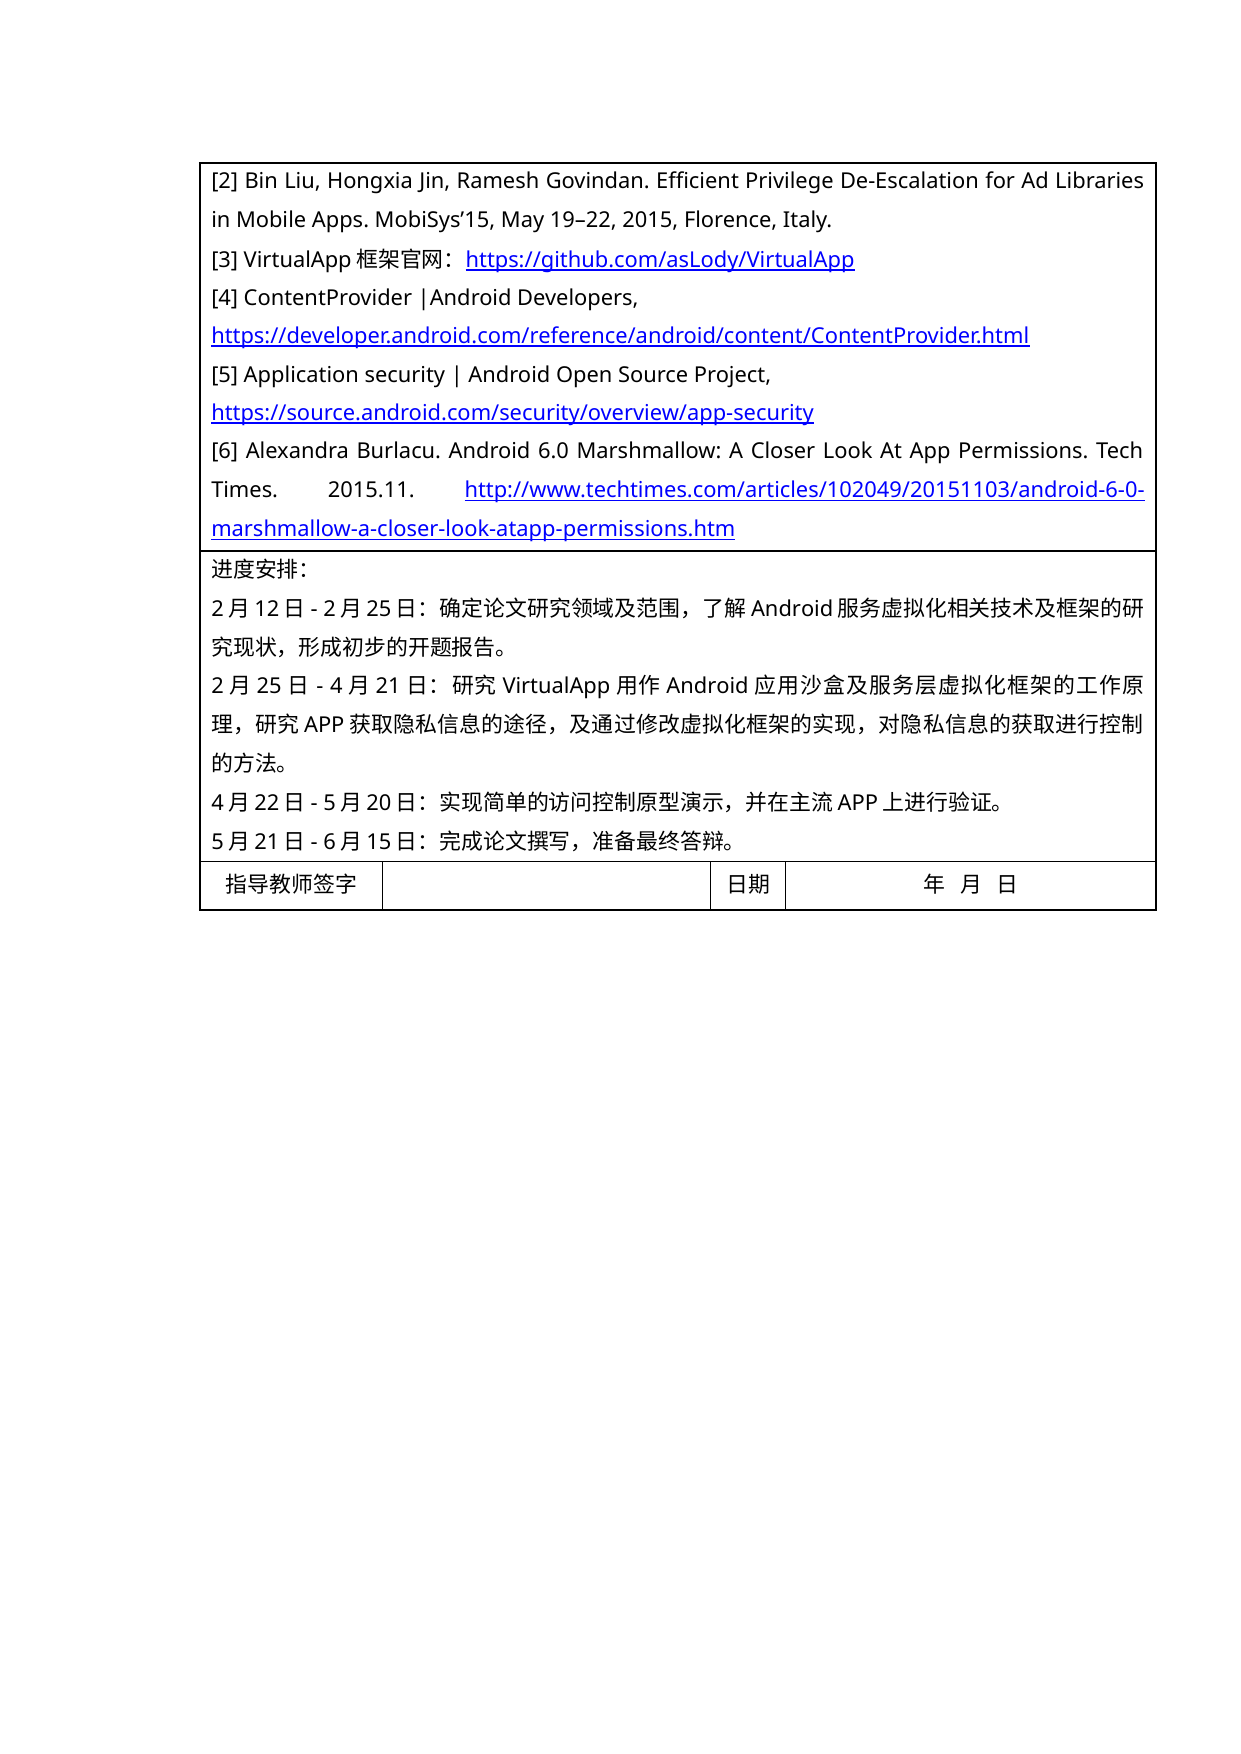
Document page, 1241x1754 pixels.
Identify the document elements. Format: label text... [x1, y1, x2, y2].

table_cell [383, 862, 710, 909]
table_cell 年 月 日 [786, 862, 1155, 909]
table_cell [201, 164, 1155, 549]
table_cell 指导教师签字 [201, 862, 382, 909]
table_cell 日期 [711, 862, 785, 909]
table_cell 进度安排： 2月12日 - 2月25日：确定论文研究领域及范围，了解Android服务虚拟化相关技术及框架的研究现状，形成初步的开题报告。 2月25日 - 4月21日：研究VirtualApp用作Android应用沙盒及服务层虚拟化框架的工作原理，研究APP获取隐私信息的途径，及通过修改虚拟化框架的实现，对隐私信息的获取进行控制的方法。 4月22日 - 5月20日：实现简单的访问控制原型演示，并在主流APP上进行验证。 5月21日 - 6月15日：完成论文撰写，准备最终答辩。 [201, 552, 1155, 861]
